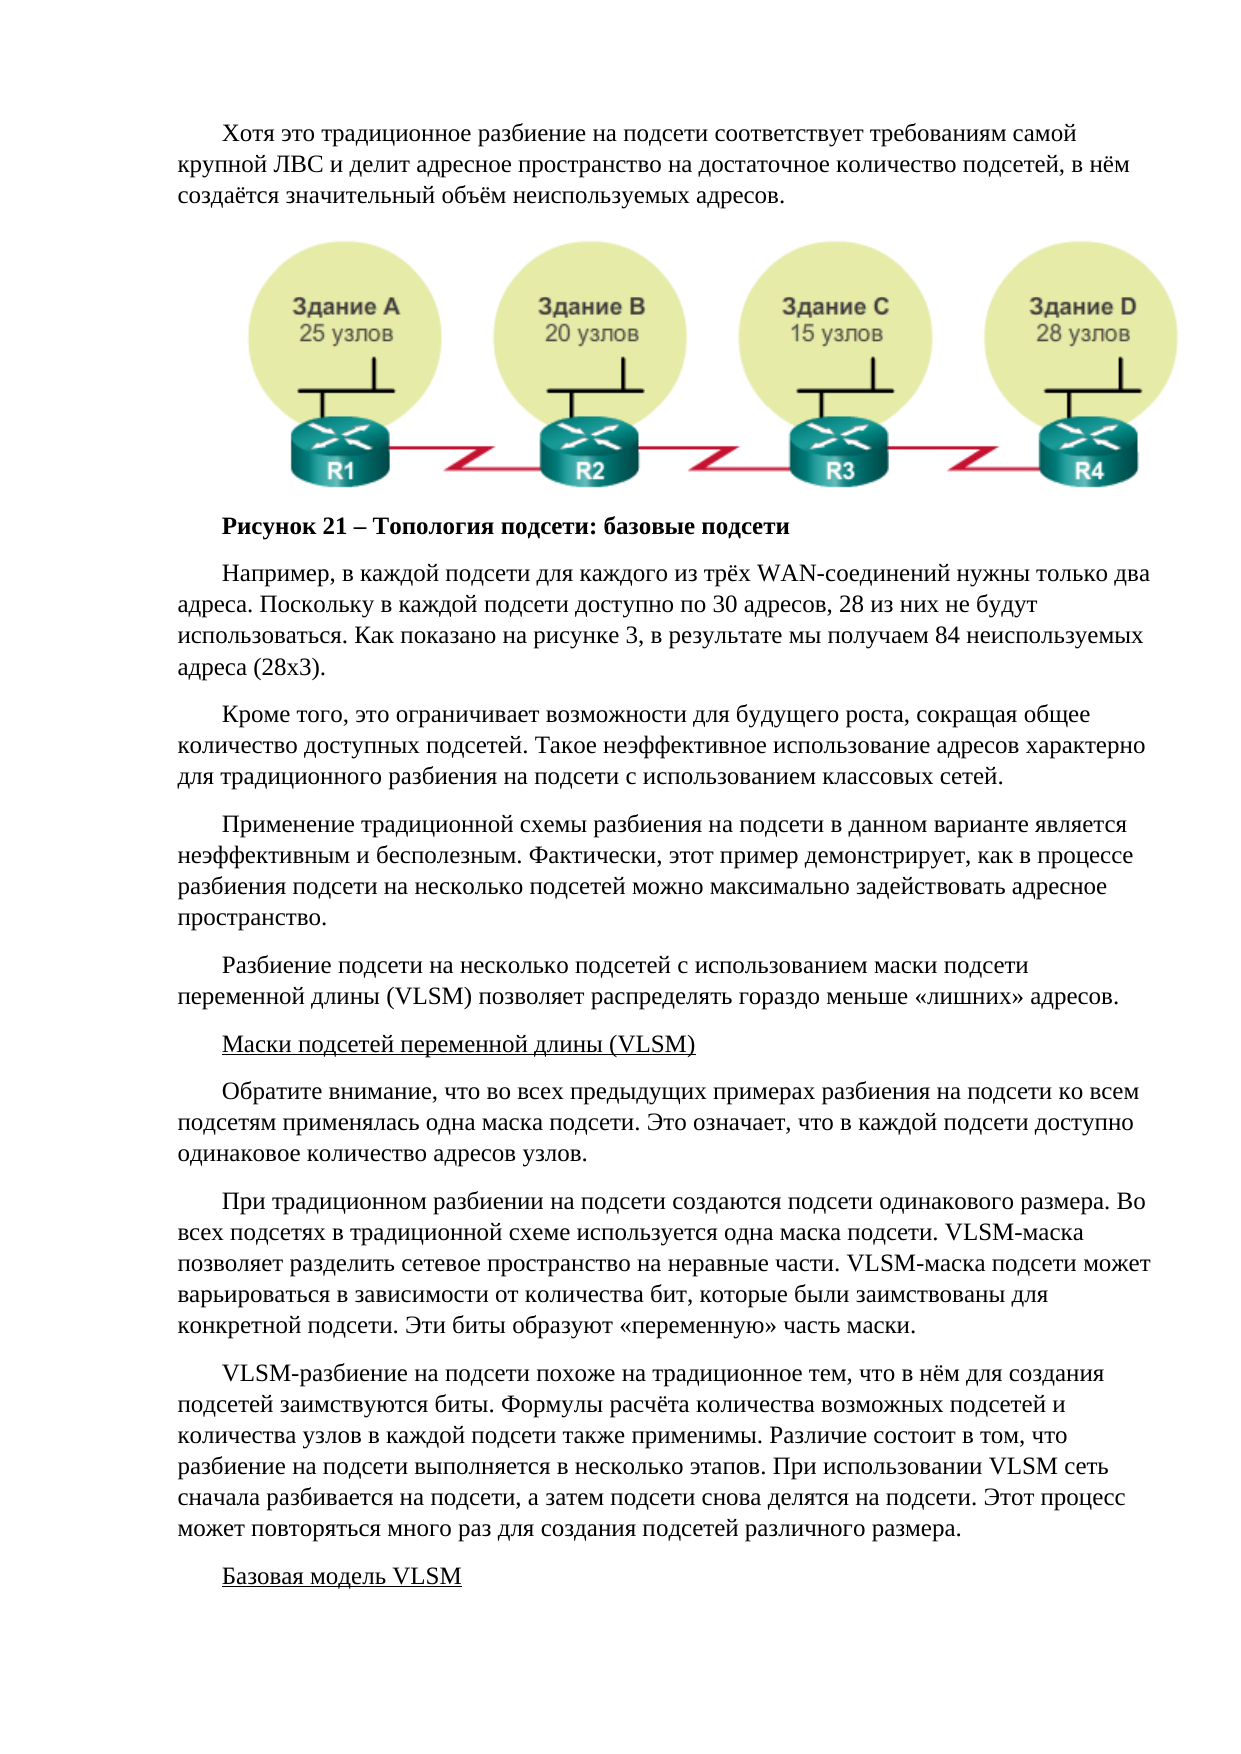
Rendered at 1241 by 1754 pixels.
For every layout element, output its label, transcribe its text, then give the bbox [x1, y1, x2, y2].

text Например, в каждой подсети для каждого из трёх WAN-соединений нужны только два адреса. Поскольку в каждой подсети доступно по 30 адресов, 28 из них не будут использоваться. Как показано на рисунке 3, в результате мы получаем 84 неиспользуемых адреса (28x3). [177, 558, 1152, 680]
picture [221, 227, 1180, 492]
text Хотя это традиционное разбиение на подсети соответствует требованиям самой крупной ЛВС и делит адресное пространство на достаточное количество подсетей, в нём создаётся значительный объём неиспользуемых адресов. [177, 118, 1152, 209]
text Рисунок 21 – Топология подсети: базовые подсети [177, 511, 1152, 539]
text Применение традиционной схемы разбиения на подсети в данном варианте является неэффективным и бесполезным. Фактически, этот пример демонстрирует, как в процессе разбиения подсети на несколько подсетей можно максимально задействовать адресное пространство. [177, 809, 1152, 931]
text Кроме того, это ограничивает возможности для будущего роста, сокращая общее количество доступных подсетей. Такое неэффективное использование адресов характерно для традиционного разбиения на подсети с использованием классовых сетей. [177, 699, 1152, 790]
text При традиционном разбиении на подсети создаются подсети одинакового размера. Во всех подсетях в традиционной схеме используется одна маска подсети. VLSM-маска позволяет разделить сетевое пространство на неравные части. VLSM-маска подсети может варьироваться в зависимости от количества бит, которые были заимствованы для конкретной подсети. Эти биты образуют «переменную» часть маски. [177, 1186, 1152, 1339]
text Маски подсетей переменной длины (VLSM) [177, 1029, 1152, 1057]
text Разбиение подсети на несколько подсетей с использованием маски подсети переменной длины (VLSM) позволяет распределять гораздо меньше «лишних» адресов. [177, 950, 1152, 1010]
text Обратите внимание, что во всех предыдущих примерах разбиения на подсети ко всем подсетям применялась одна маска подсети. Это означает, что в каждой подсети доступно одинаковое количество адресов узлов. [177, 1076, 1152, 1167]
text VLSM-разбиение на подсети похоже на традиционное тем, что в нём для создания подсетей заимствуются биты. Формулы расчёта количества возможных подсетей и количества узлов в каждой подсети также применимы. Различие состоит в том, что разбиение на подсети выполняется в несколько этапов. При использовании VLSM сеть сначала разбивается на подсети, а затем подсети снова делятся на подсети. Этот процесс может повторяться много раз для создания подсетей различного размера. [177, 1358, 1152, 1542]
text Базовая модель VLSM [177, 1561, 1152, 1590]
